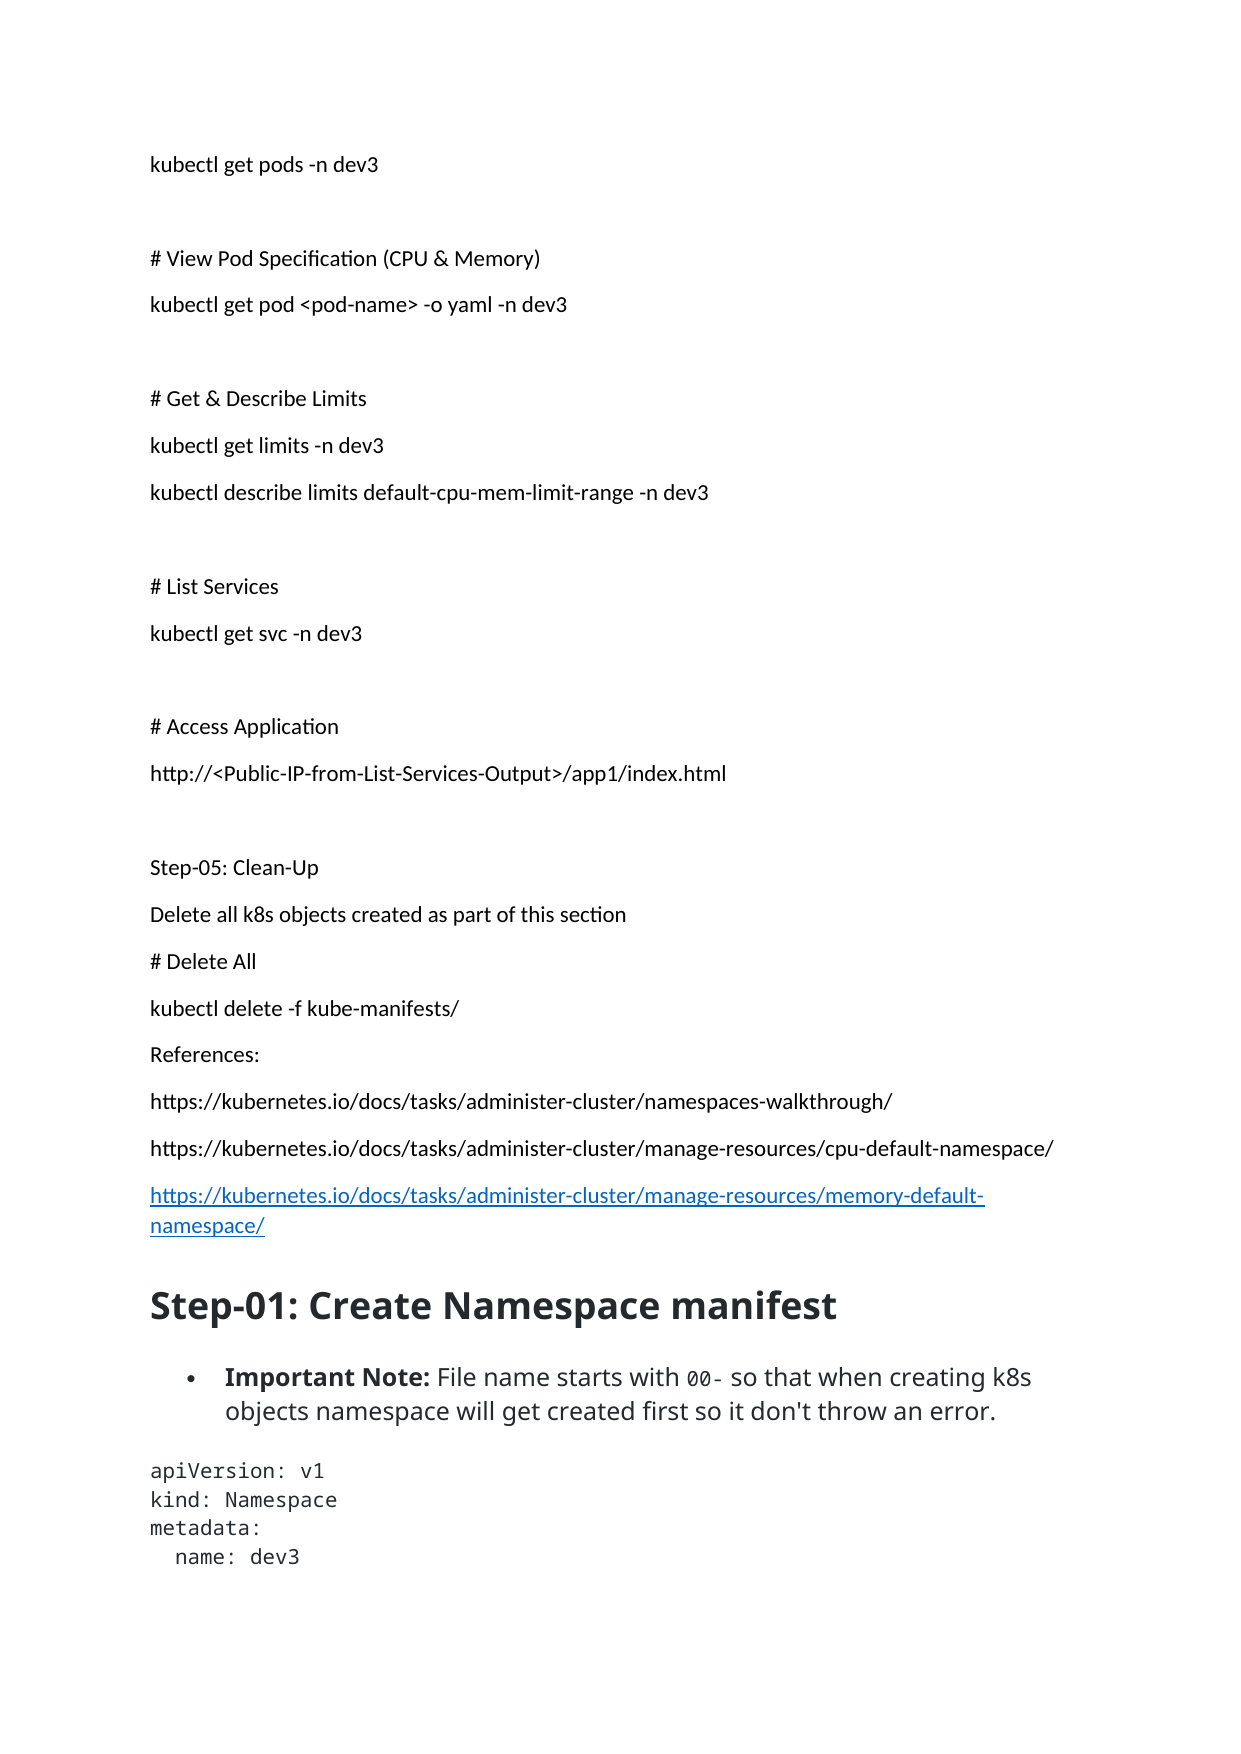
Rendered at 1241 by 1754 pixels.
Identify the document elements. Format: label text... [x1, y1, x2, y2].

text # View Pod Specification (CPU & Memory) [150, 244, 1090, 272]
text Step-01: Create Namespace manifest [150, 1279, 1090, 1330]
text kubectl describe limits default-cpu-mem-limit-range -n dev3 [150, 478, 1090, 506]
text Delete all k8s objects created as part of this section [150, 900, 1090, 928]
text kind: Namespace [150, 1485, 1090, 1513]
text # Get & Describe Limits [150, 384, 1090, 412]
text kubectl get pod <pod-name> -o yaml -n dev3 [150, 291, 1090, 319]
text https://kubernetes.io/docs/tasks/administer-cluster/namespaces-walkthrough/ [150, 1087, 1090, 1116]
text Step-05: Clean-Up [150, 853, 1090, 881]
text # Delete All [150, 947, 1090, 975]
text kubectl get pods -n dev3 [150, 150, 1090, 178]
text References: [150, 1041, 1090, 1069]
text kubectl get limits -n dev3 [150, 431, 1090, 459]
text # Access Application [150, 712, 1090, 741]
text metadata: [150, 1513, 1090, 1542]
text name: dev3 [150, 1542, 1090, 1570]
text kubectl delete -f kube-manifests/ [150, 994, 1090, 1022]
text http://<Public-IP-from-List-Services-Output>/app1/index.html [150, 759, 1090, 787]
text https://kubernetes.io/docs/tasks/administer-cluster/manage-resources/memory-default-namespace/ [150, 1181, 1090, 1239]
text https://kubernetes.io/docs/tasks/administer-cluster/manage-resources/cpu-default-namespace/ [150, 1134, 1090, 1162]
list Important Note: File name starts with 00- so that when creating k8s objects namespace will get created first so it don't throw an error. [187, 1359, 1090, 1427]
text # List Services [150, 572, 1090, 600]
text kubectl get svc -n dev3 [150, 619, 1090, 647]
text apiVersion: v1 [150, 1457, 1090, 1485]
